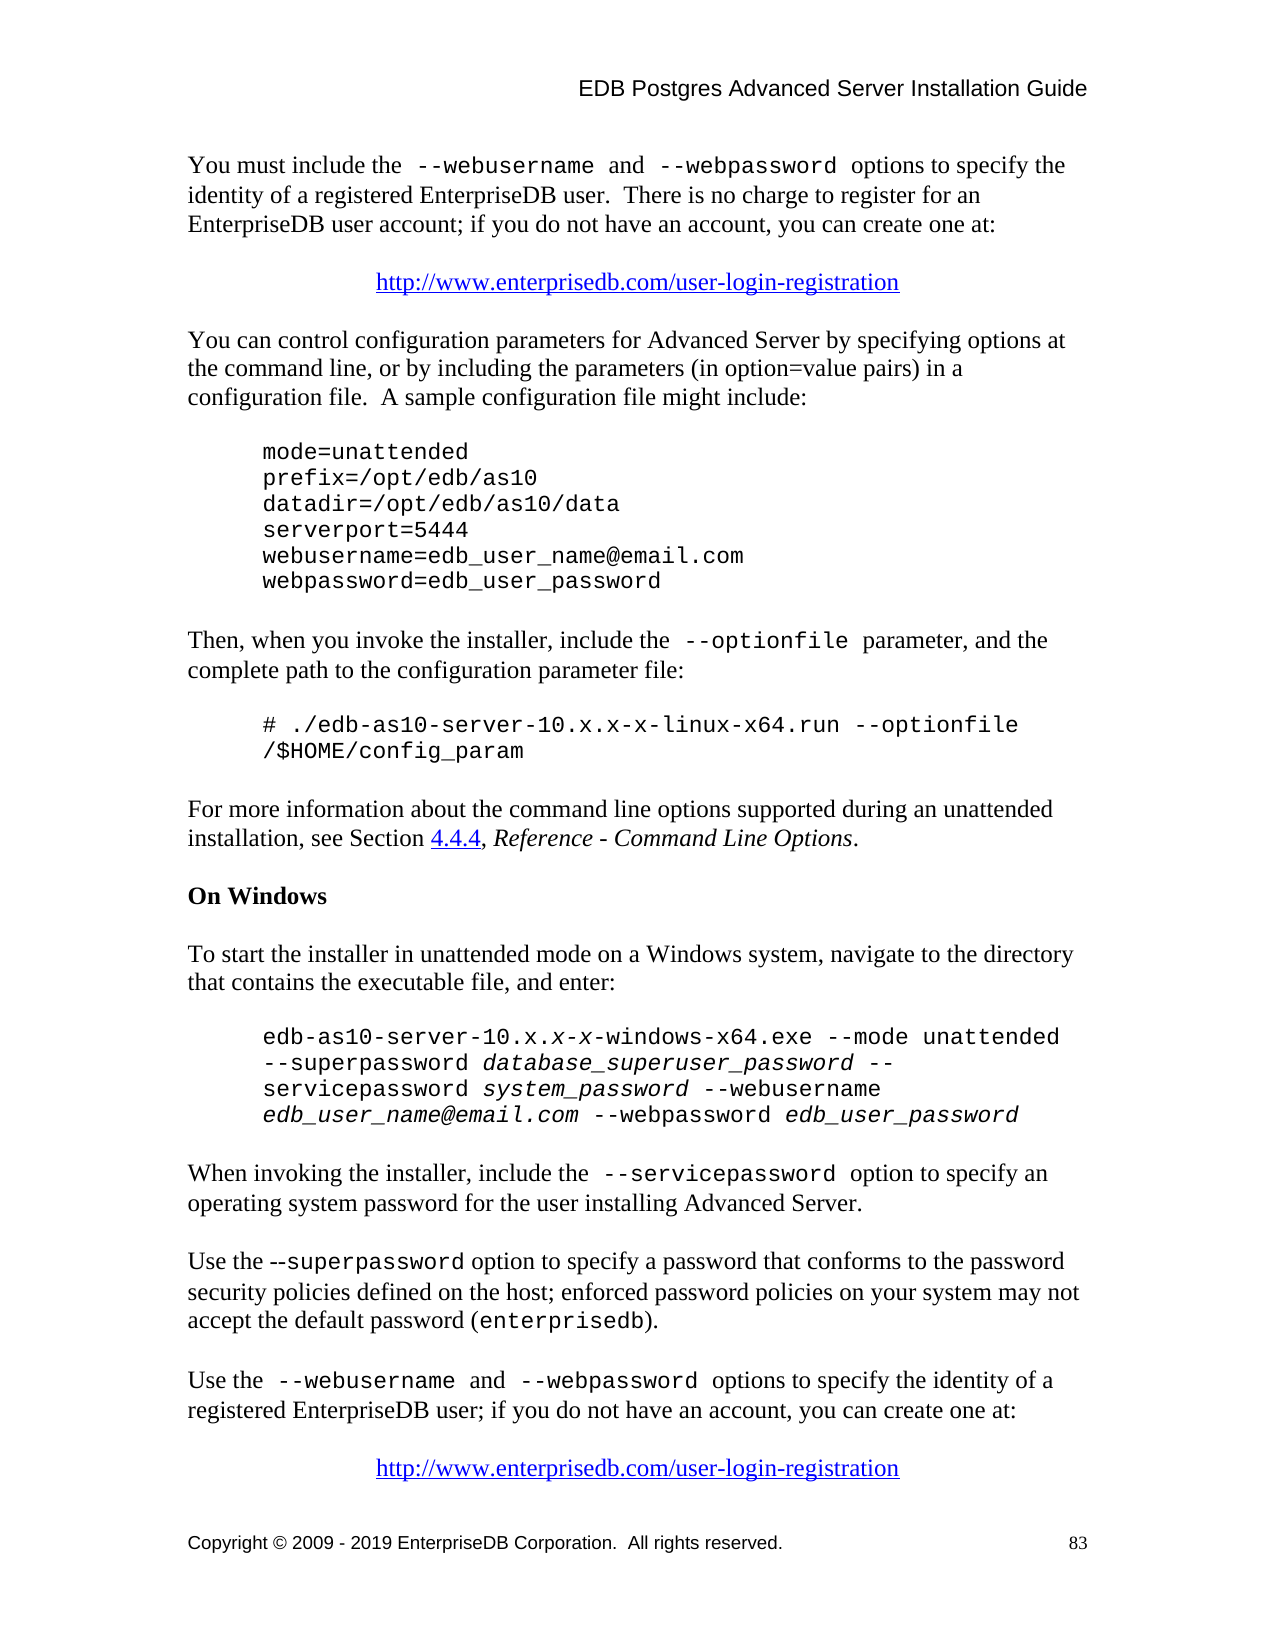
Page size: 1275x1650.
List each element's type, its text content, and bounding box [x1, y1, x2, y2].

text You must include the --webusername and --webpassword options to specify the identity of a registered EnterpriseDB user. There is no charge to register for an EnterpriseDB user account; if you do not have an account, you can create one at: [187, 150, 1087, 238]
text http://www.enterprisedb.com/user-login-registration [187, 267, 1087, 296]
text edb-as10-server-10.x.x-x-windows-x64.exe --mode unattended --superpassword database_superuser_password --servicepassword system_password --webusername edb_user_name@email.com --webpassword edb_user_password [262, 1025, 1087, 1129]
text To start the installer in unattended mode on a Windows system, navigate to the directory that contains the executable file, and enter: [187, 939, 1087, 996]
text You can control configuration parameters for Advanced Server by specifying options at the command line, or by including the parameters (in option=value pairs) in a configuration file. A sample configuration file might include: [187, 325, 1087, 411]
text Use the --superpassword option to specify a password that conforms to the password security policies defined on the host; enforced password policies on your system may not accept the default password (enterprisedb). [187, 1246, 1087, 1336]
text When invoking the installer, include the --servicepassword option to specify an operating system password for the user installing Advanced Server. [187, 1158, 1087, 1217]
text mode=unattended prefix=/opt/edb/as10 datadir=/opt/edb/as10/data serverport=5444 webusername=edb_user_name@email.com webpassword=edb_user_password [262, 440, 1087, 596]
text Then, when you invoke the installer, include the --optionfile parameter, and the complete path to the configuration parameter file: [187, 625, 1087, 684]
text Use the --webusername and --webpassword options to specify the identity of a registered EnterpriseDB user; if you do not have an account, you can create one at: [187, 1365, 1087, 1424]
text On Windows [187, 881, 1087, 909]
text http://www.enterprisedb.com/user-login-registration [187, 1453, 1087, 1482]
text # ./edb-as10-server-10.x.x-x-linux-x64.run --optionfile /$HOME/config_param [262, 713, 1087, 765]
text For more information about the command line options supported during an unattended installation, see Section 4.4.4, Reference - Command Line Options. [187, 794, 1087, 852]
